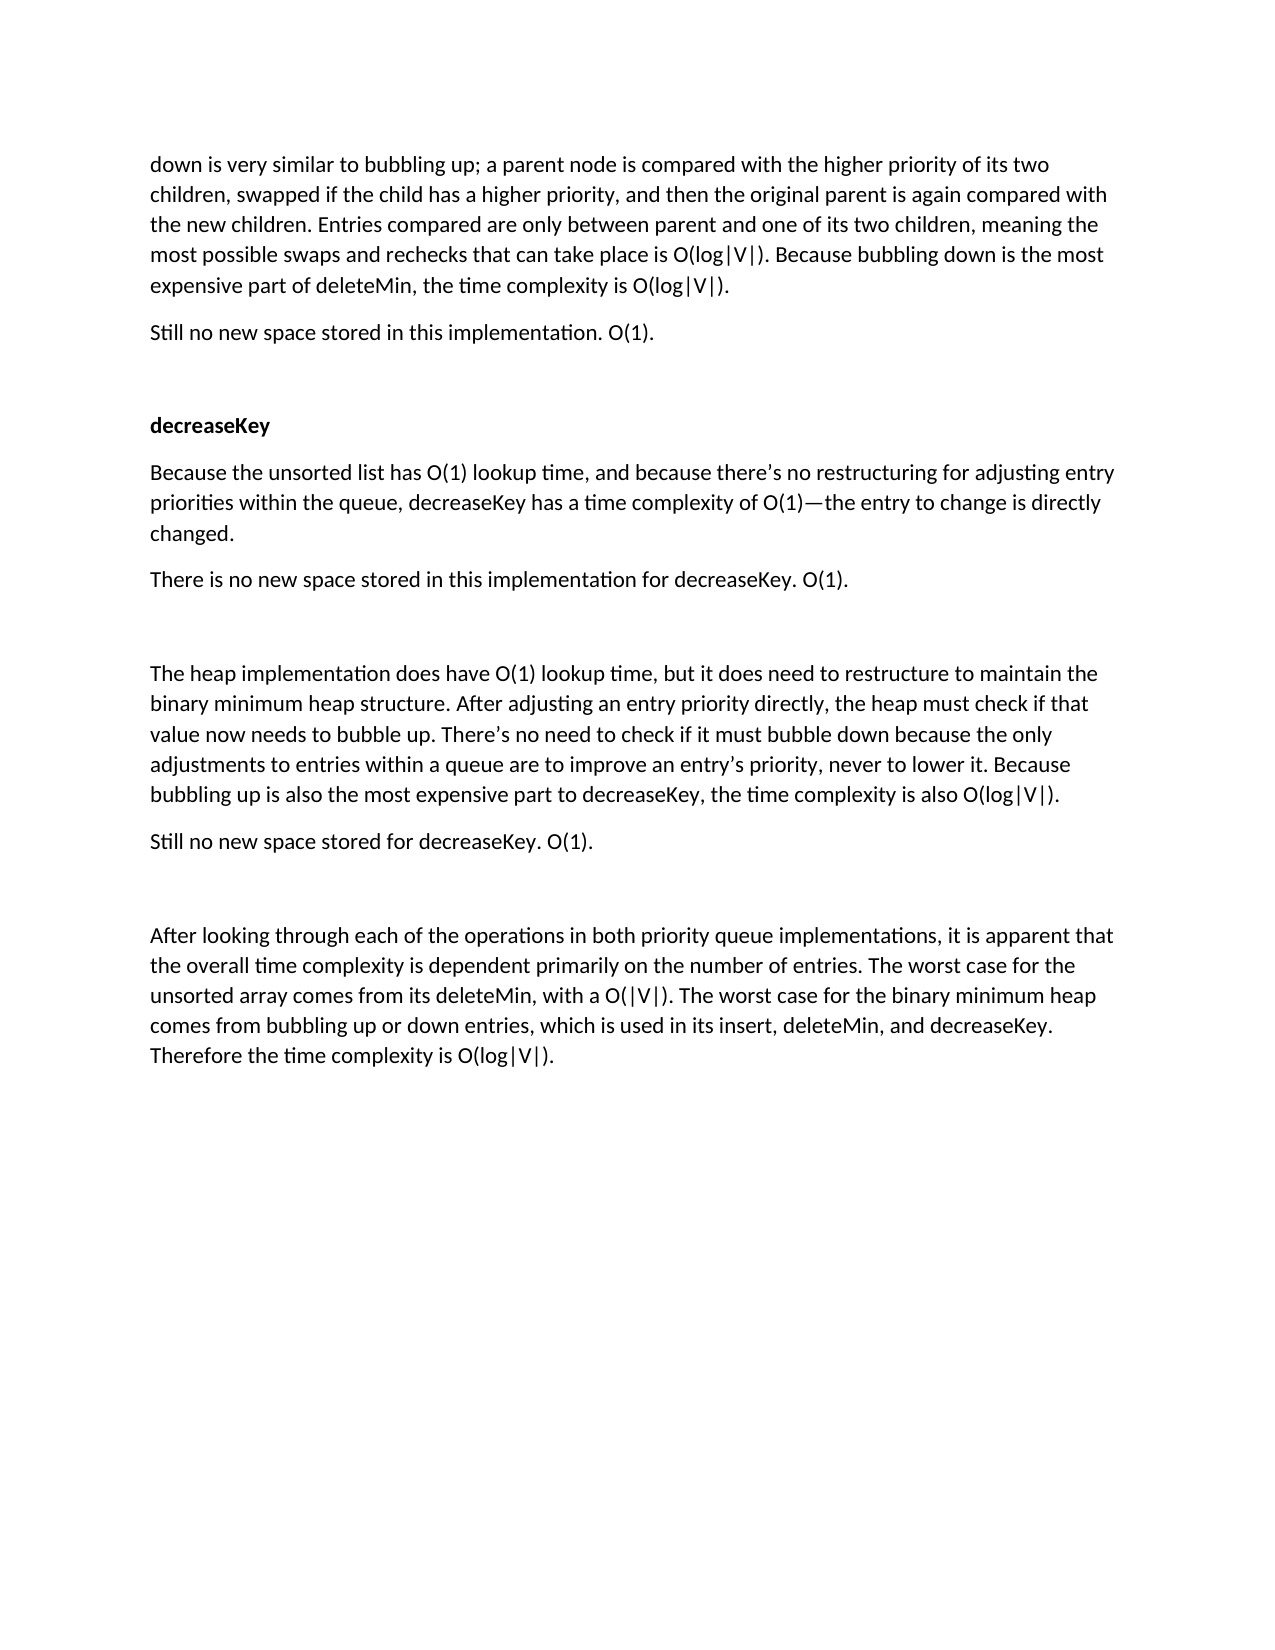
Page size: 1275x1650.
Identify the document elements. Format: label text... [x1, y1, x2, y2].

text There is no new space stored in this implementation for decreaseKey. O(1). [150, 566, 1125, 594]
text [150, 150, 1125, 299]
text decreaseKey [150, 411, 1125, 439]
text Still no new space stored in this implementation. O(1). [150, 318, 1125, 346]
text Because the unsorted list has O(1) lookup time, and because there’s no restructuring for adjusting entry priorities within the queue, decreaseKey has a time complexity of O(1)—the entry to change is directly changed. [150, 458, 1125, 547]
text Still no new space stored for decreaseKey. O(1). [150, 827, 1125, 855]
text The heap implementation does have O(1) lookup time, but it does need to restructure to maintain the binary minimum heap structure. After adjusting an entry priority directly, the heap must check if that value now needs to bubble up. There’s no need to check if it must bubble down because the only adjustments to entries within a queue are to improve an entry’s priority, never to lower it. Because bubbling up is also the most expensive part to decreaseKey, the time complexity is also O(log|V|). [150, 659, 1125, 808]
text After looking through each of the operations in both priority queue implementations, it is apparent that the overall time complexity is dependent primarily on the number of entries. The worst case for the unsorted array comes from its deleteMin, with a O(|V|). The worst case for the binary minimum heap comes from bubbling up or down entries, which is used in its insert, deleteMin, and decreaseKey. Therefore the time complexity is O(log|V|). [150, 921, 1125, 1070]
